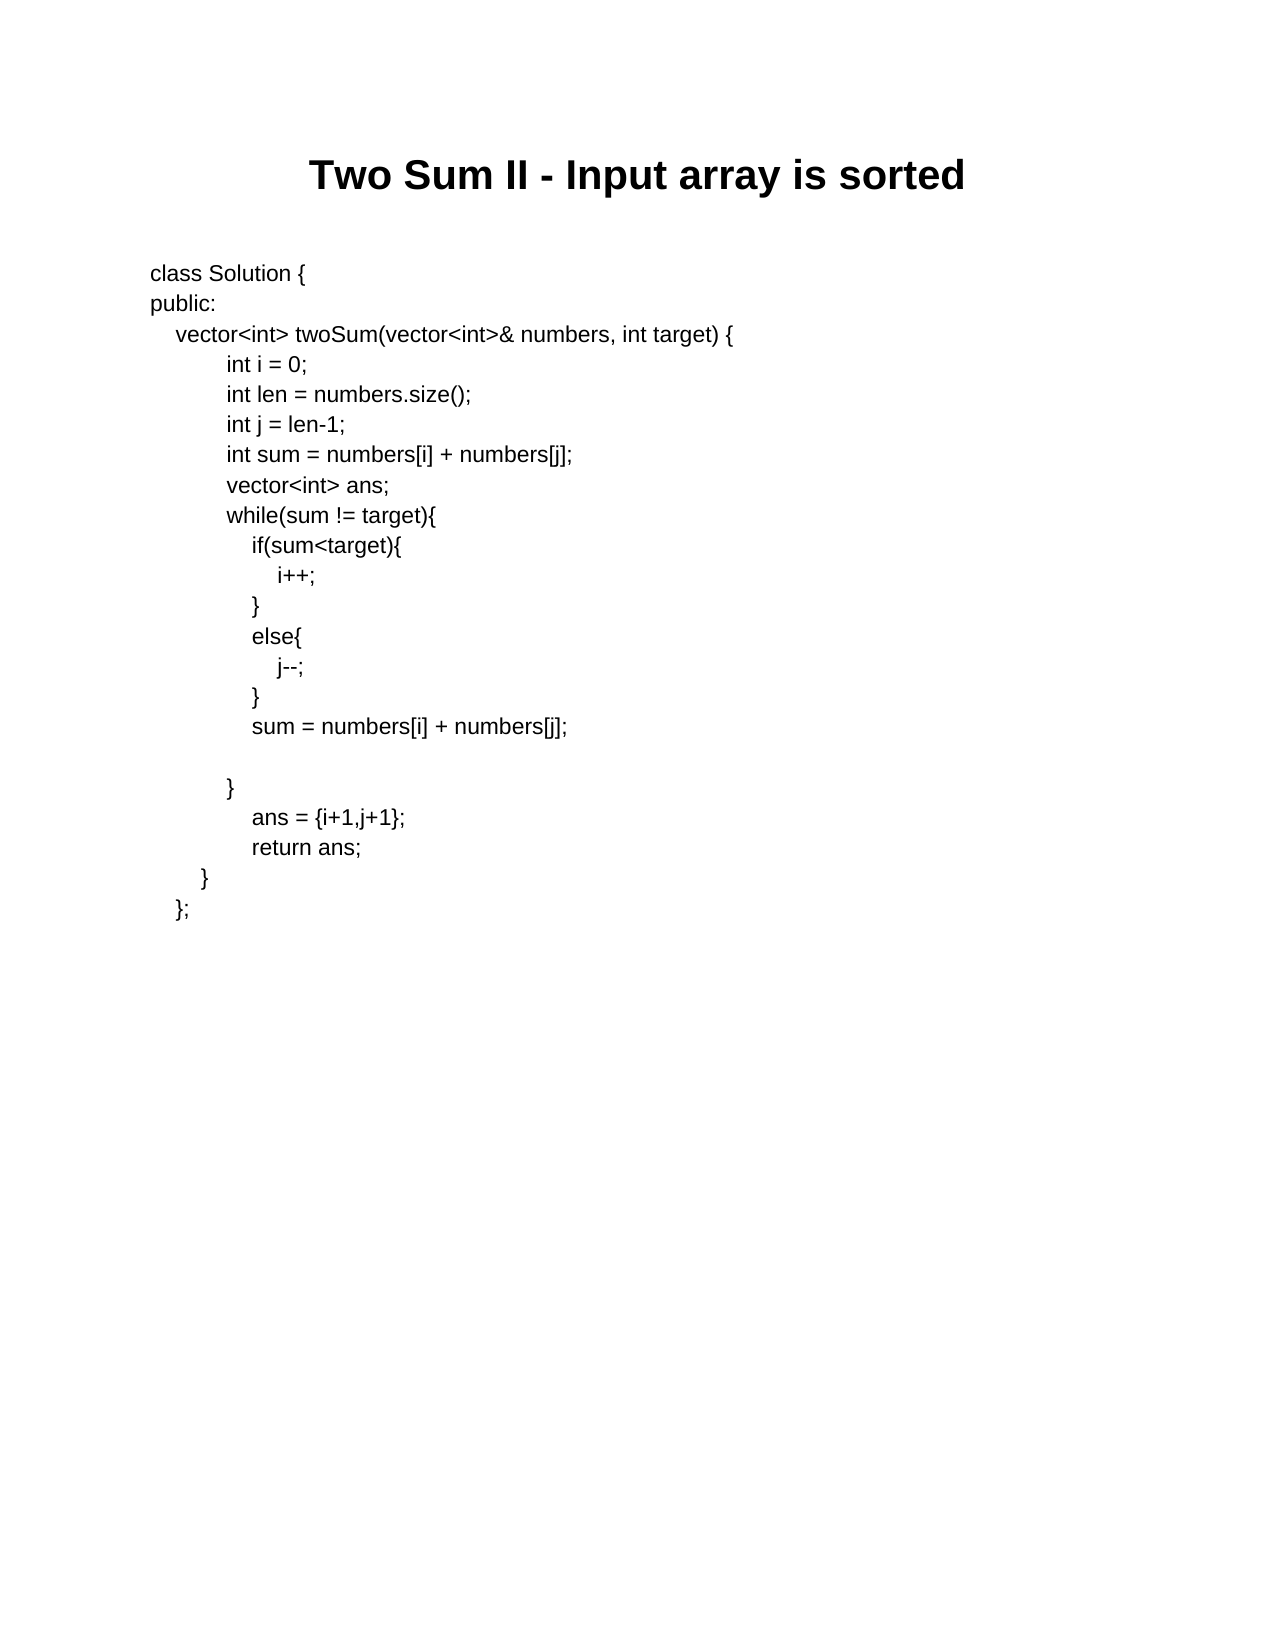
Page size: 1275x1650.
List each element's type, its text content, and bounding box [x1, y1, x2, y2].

text if(sum<target){ [150, 532, 1125, 558]
text j--; [150, 653, 1125, 679]
text vector<int> ans; [150, 472, 1125, 498]
text i++; [150, 562, 1125, 589]
text int i = 0; [150, 351, 1125, 377]
text vector<int> twoSum(vector<int>& numbers, int target) { [150, 321, 1125, 347]
text class Solution { [150, 260, 1125, 287]
text }; [150, 894, 1125, 921]
text ans = {i+1,j+1}; [150, 804, 1125, 830]
text int sum = numbers[i] + numbers[j]; [150, 441, 1125, 468]
text } [150, 683, 1125, 709]
text else{ [150, 623, 1125, 649]
text } [150, 774, 1125, 800]
text Two Sum II - Input array is sorted [150, 150, 1125, 198]
text int j = len-1; [150, 411, 1125, 438]
text public: [150, 290, 1125, 317]
text sum = numbers[i] + numbers[j]; [150, 713, 1125, 740]
text while(sum != target){ [150, 502, 1125, 528]
text int len = numbers.size(); [150, 381, 1125, 407]
text return ans; [150, 834, 1125, 861]
text } [150, 864, 1125, 891]
text } [150, 592, 1125, 619]
